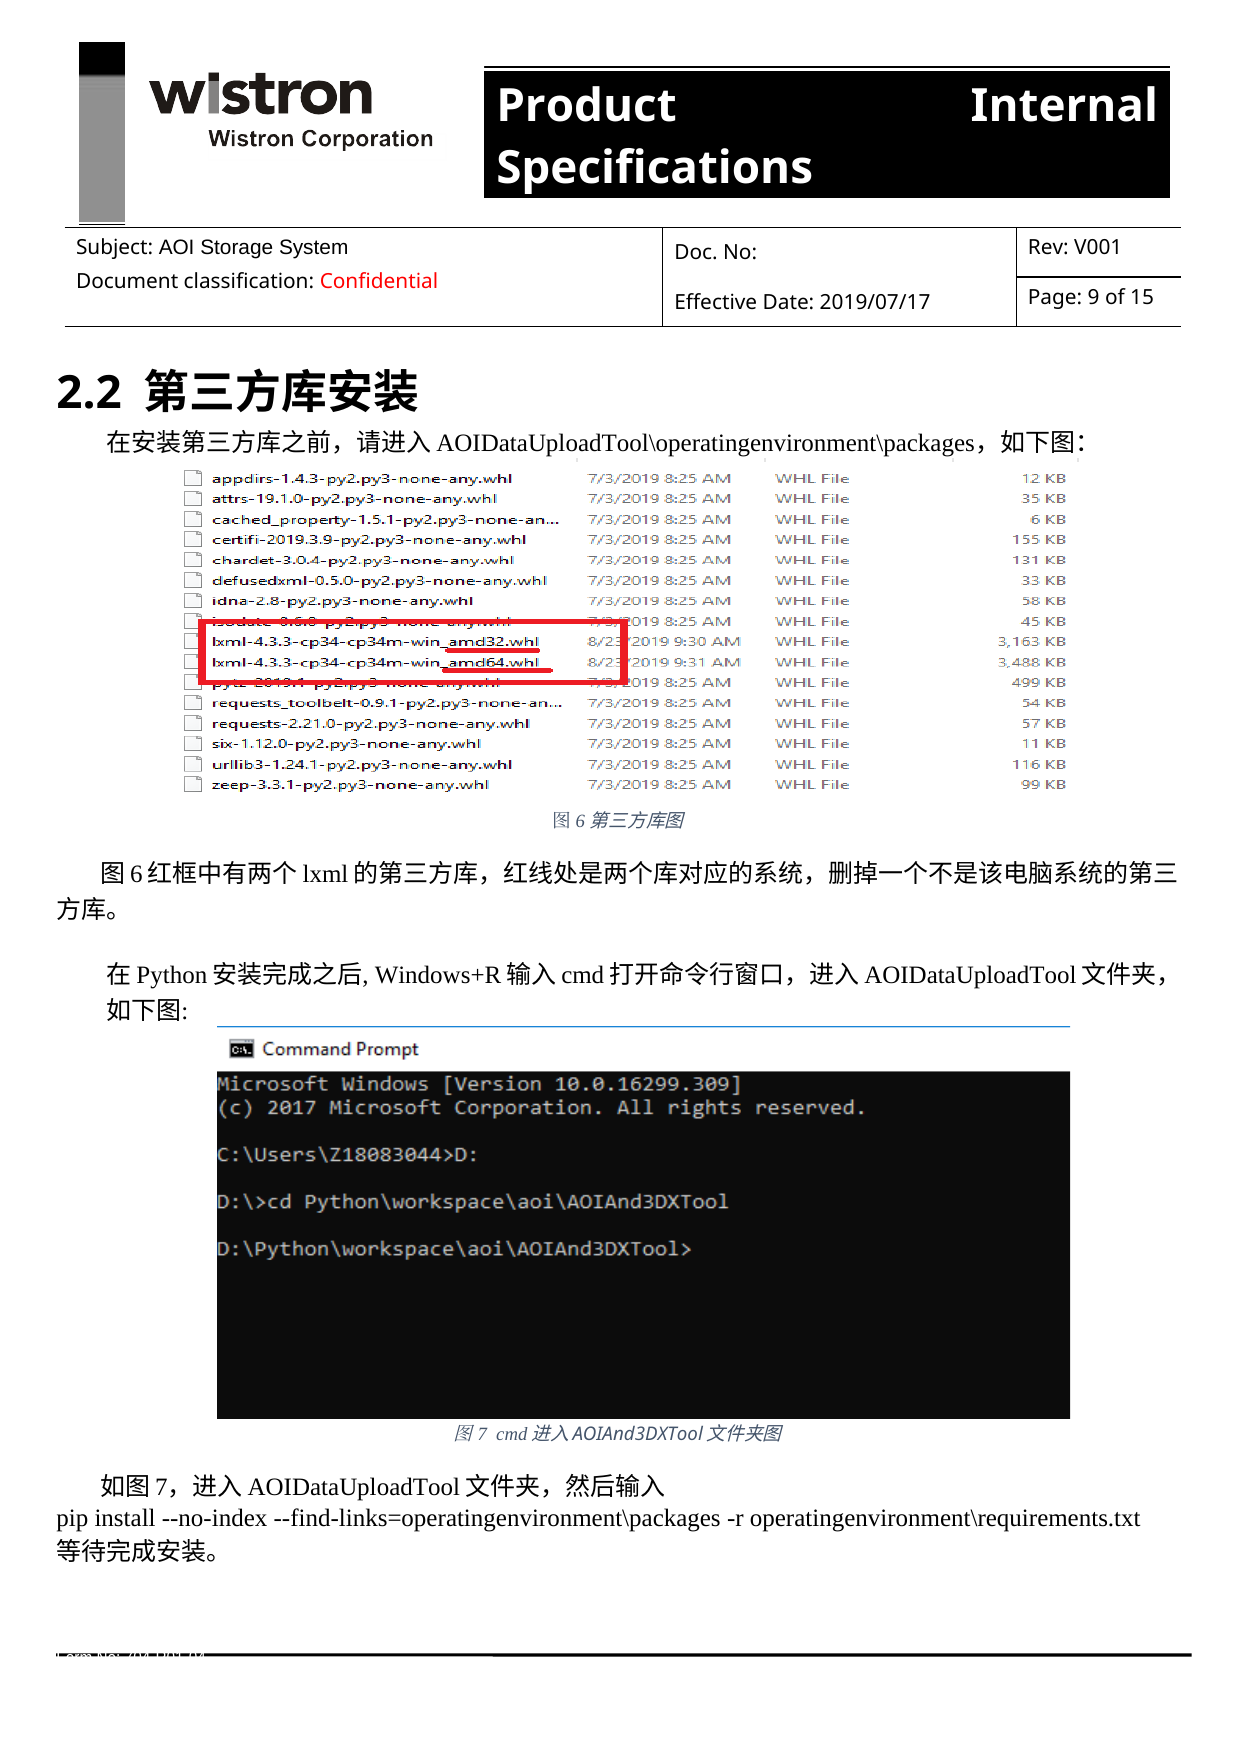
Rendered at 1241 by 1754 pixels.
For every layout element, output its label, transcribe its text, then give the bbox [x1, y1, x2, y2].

text 等待完成安装。 [56, 1532, 1181, 1568]
picture [217, 1026, 1071, 1419]
text pip install --no-index --find-links=operatingenvironment\packages -r operatingenvironment\requirements.txt [56, 1503, 1181, 1532]
subtitle 第三方库安装 [56, 356, 1181, 422]
text 图 7 cmd进入AOIAnd3DXTool文件夹图 [56, 1419, 1181, 1446]
text 在Python安装完成之后, Windows+R输入cmd打开命令行窗口，进入AOIDataUploadTool文件夹，如下图: [106, 954, 1181, 1027]
text 图6红框中有两个lxml的第三方库，红线处是两个库对应的系统，删掉一个不是该电脑系统的第三方库。 [56, 853, 1181, 926]
picture [181, 458, 1106, 806]
picture [79, 42, 125, 222]
text 在安装第三方库之前，请进入AOIDataUploadTool\operatingenvironment\packages，如下图： [106, 422, 1181, 458]
text 如图7，进入AOIDataUploadTool文件夹，然后输入 [56, 1467, 1181, 1503]
